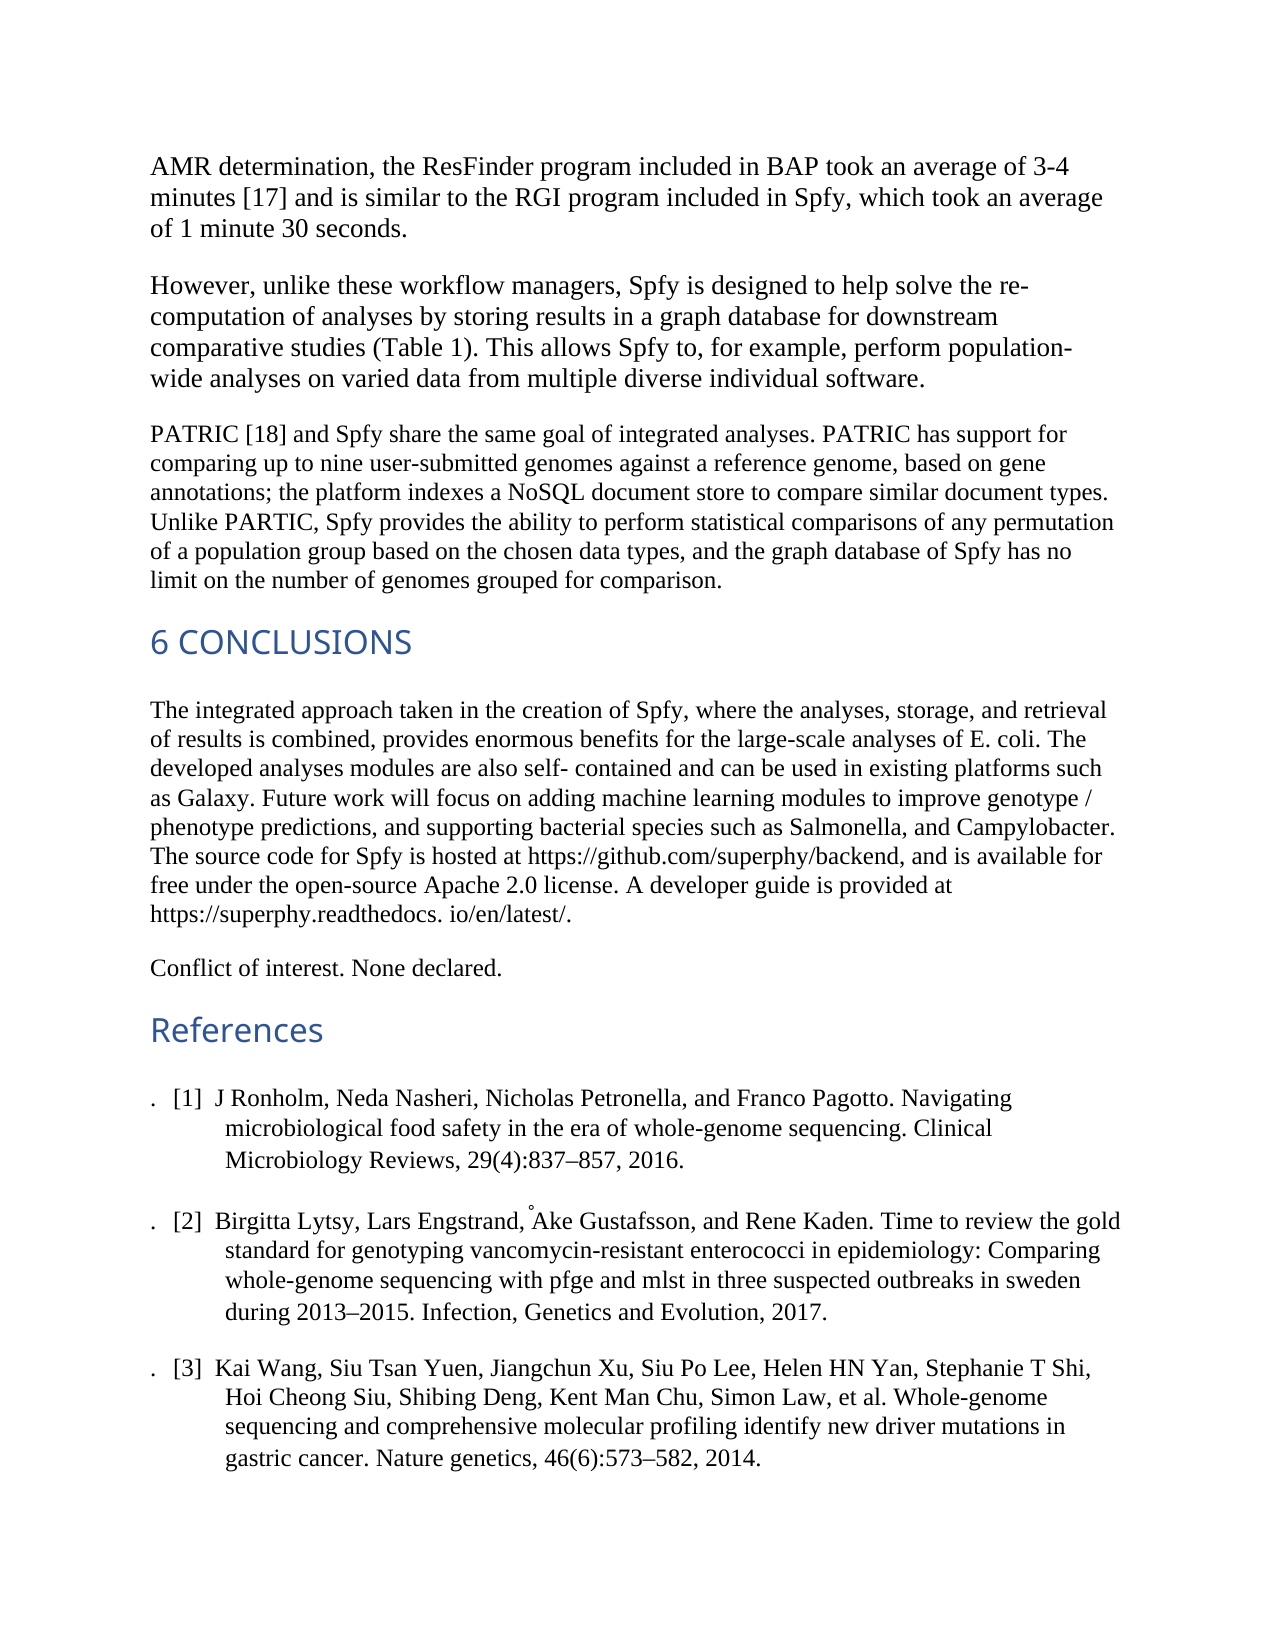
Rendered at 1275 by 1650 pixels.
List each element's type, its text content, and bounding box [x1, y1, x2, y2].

list [2] Birgitta Lytsy, Lars Engstrand, ̊Ake Gustafsson, and Rene Kaden. Time to review the gold standard for genotyping vancomycin-resistant enterococci in epidemiology: Comparing whole-genome sequencing with pfge and mlst in three suspected outbreaks in sweden during 2013–2015. Infection, Genetics and Evolution, 2017. [150, 1201, 1125, 1328]
list [3] Kai Wang, Siu Tsan Yuen, Jiangchun Xu, Siu Po Lee, Helen HN Yan, Stephanie T Shi, Hoi Cheong Siu, Shibing Deng, Kent Man Chu, Simon Law, et al. Whole-genome sequencing and comprehensive molecular profiling identify new driver mutations in gastric cancer. Nature genetics, 46(6):573–582, 2014. [150, 1353, 1125, 1474]
text The integrated approach taken in the creation of Spfy, where the analyses, storage, and retrieval of results is combined, provides enormous benefits for the large-scale analyses of E. coli. The developed analyses modules are also self- contained and can be used in existing platforms such as Galaxy. Future work will focus on adding machine learning modules to improve genotype / phenotype predictions, and supporting bacterial species such as Salmonella, and Campylobacter. The source code for Spfy is hosted at https://github.com/superphy/backend, and is available for free under the open-source Apache 2.0 license. A developer guide is provided at https://superphy.readthedocs. io/en/latest/. [150, 695, 1125, 928]
text PATRIC [18] and Spfy share the same goal of integrated analyses. PATRIC has support for comparing up to nine user-submitted genomes against a reference genome, based on gene annotations; the platform indexes a NoSQL document store to compare similar document types. Unlike PARTIC, Spfy provides the ability to perform statistical comparisons of any permutation of a population group based on the chosen data types, and the graph database of Spfy has no limit on the number of genomes grouped for comparison. [150, 419, 1125, 594]
subtitle 6 CONCLUSIONS [150, 619, 1125, 664]
list [1] J Ronholm, Neda Nasheri, Nicholas Petronella, and Franco Pagotto. Navigating microbiological food safety in the era of whole-genome sequencing. Clinical Microbiology Reviews, 29(4):837–857, 2016. [150, 1083, 1125, 1176]
text Conflict of interest. None declared. [150, 953, 1125, 982]
subtitle References [150, 1007, 1125, 1053]
